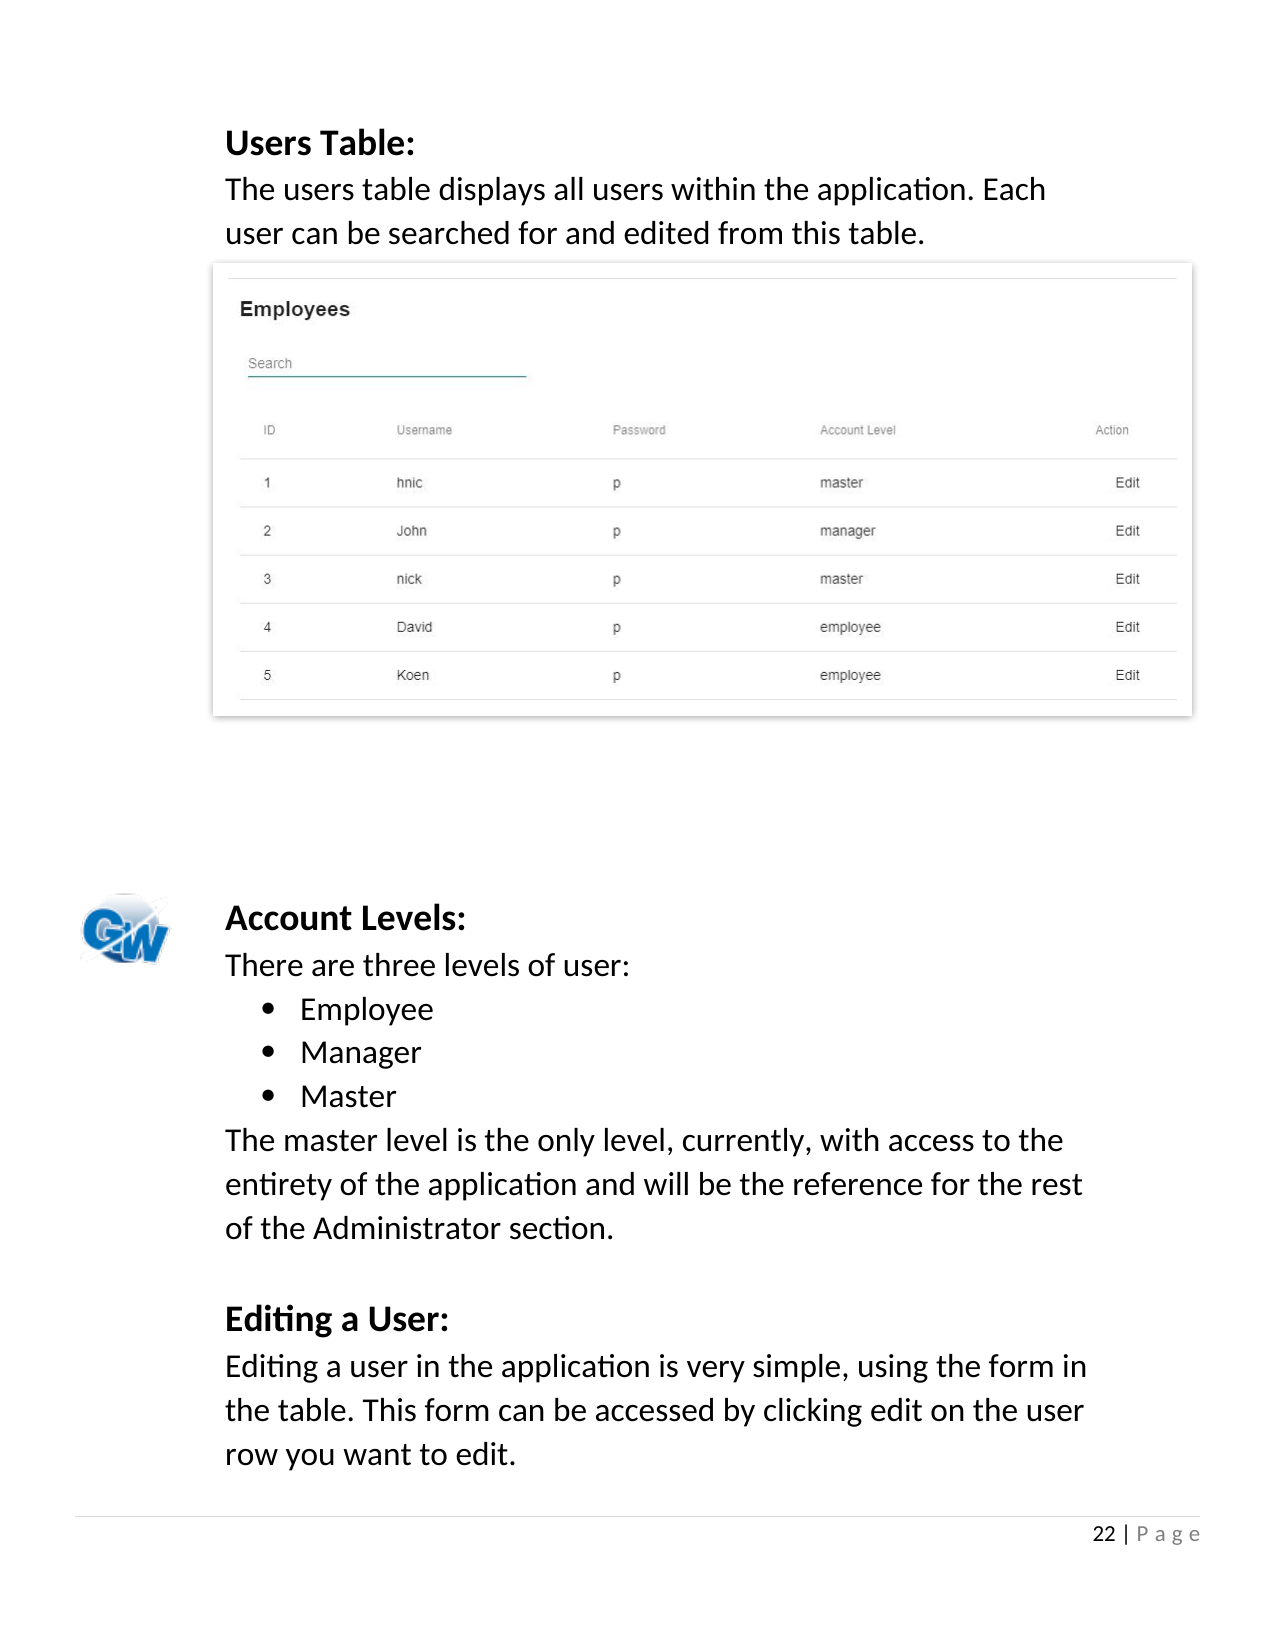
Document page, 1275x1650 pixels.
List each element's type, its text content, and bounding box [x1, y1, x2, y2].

text Account Levels: [225, 894, 1106, 940]
list Master [262, 1075, 1106, 1116]
picture [228, 278, 1177, 701]
text The master level is the only level, currently, with access to the entirety of the application and will be the reference for the rest of the Administrator section. [225, 1119, 1106, 1248]
list Manager [262, 1031, 1106, 1072]
text Editing a user in the application is very simple, using the form in the table. This form can be accessed by clicking edit on the user row you want to edit. [225, 1345, 1106, 1473]
text Users Table: [225, 119, 1106, 165]
list Employee [262, 987, 1106, 1028]
picture [75, 881, 176, 982]
text The users table displays all users within the application. Each user can be searched for and edited from this table. [225, 168, 1106, 253]
text Editing a User: [225, 1295, 1106, 1341]
text There are three levels of user: [225, 943, 1106, 984]
